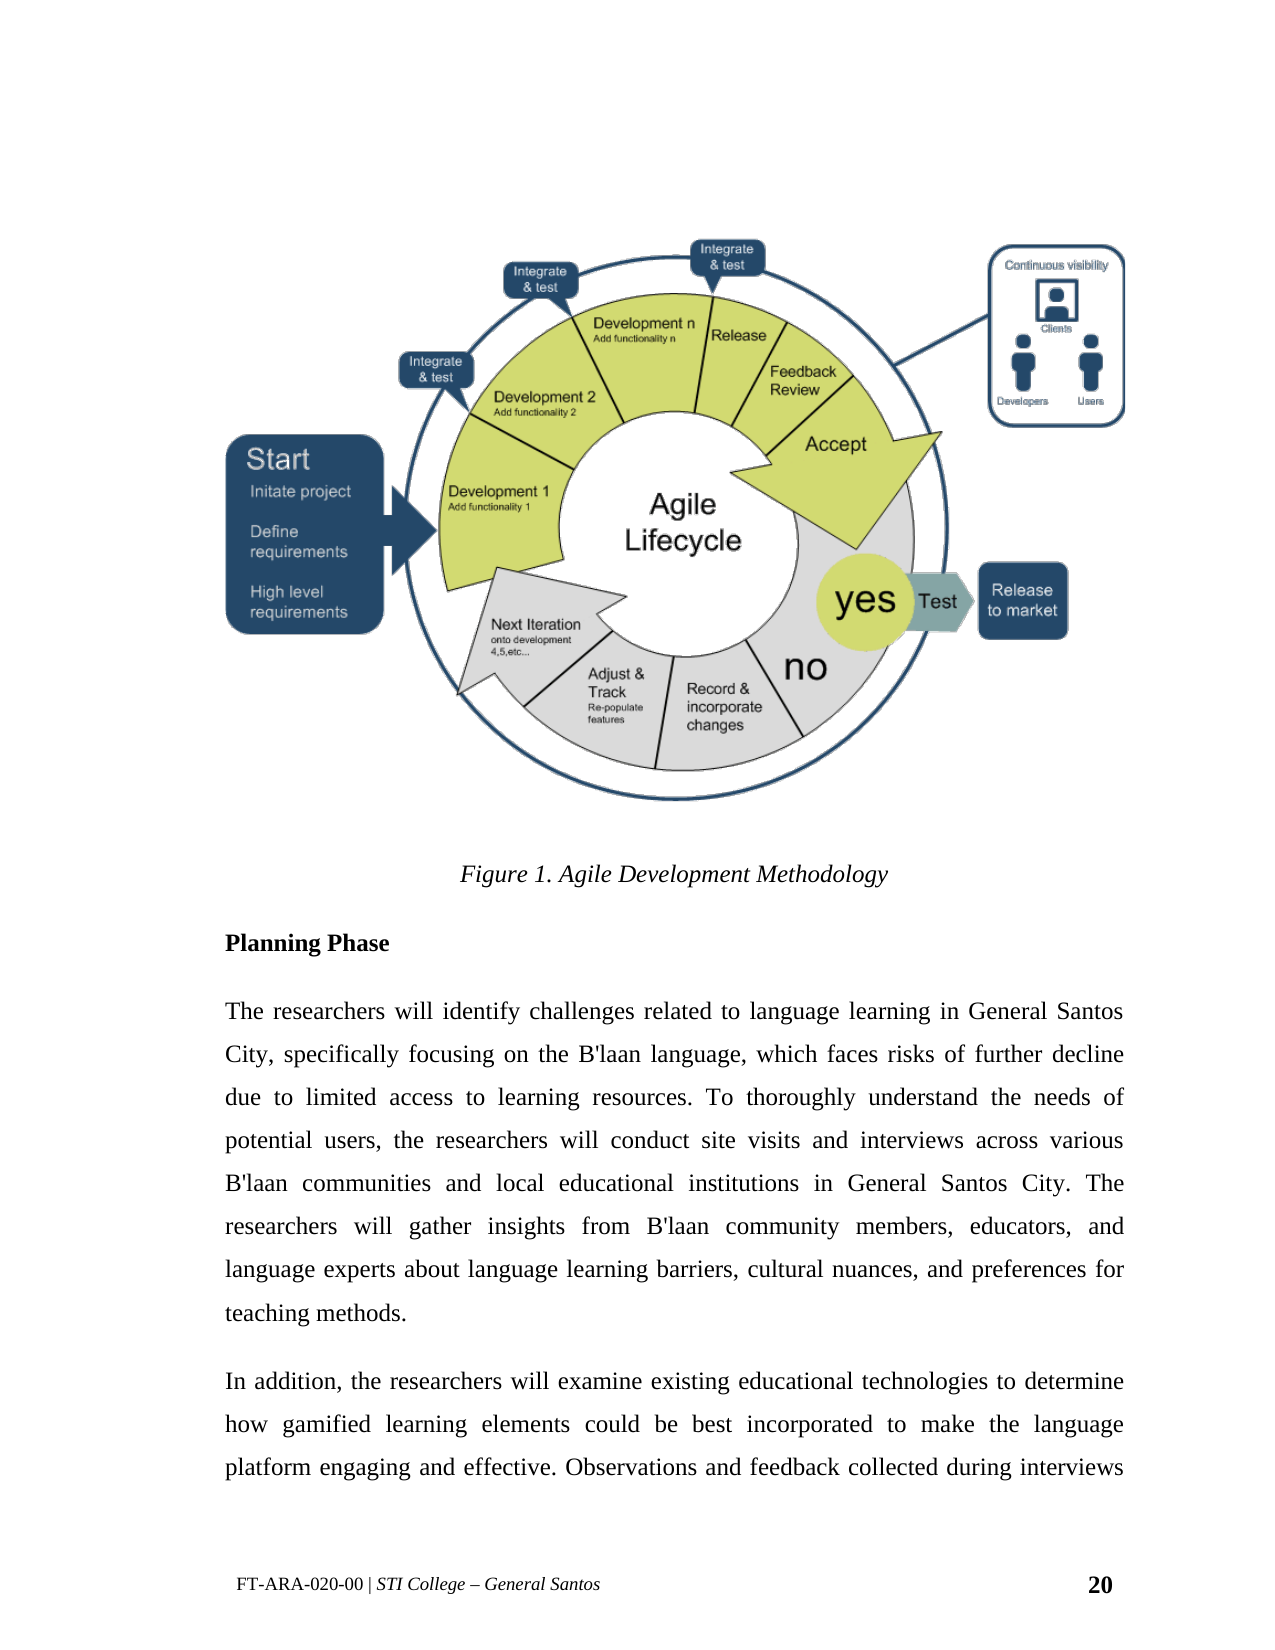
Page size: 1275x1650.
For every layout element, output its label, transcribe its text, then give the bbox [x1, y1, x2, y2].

picture [225, 218, 1125, 821]
text Figure 1. Agile Development Methodology [225, 859, 1125, 888]
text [225, 1366, 1125, 1481]
text The researchers will identify challenges related to language learning in General Santos City, specifically focusing on the B'laan language, which faces risks of further decline due to limited access to learning resources. To thoroughly understand the needs of potential users, the researchers will conduct site visits and interviews across various B'laan communities and local educational institutions in General Santos City. The researchers will gather insights from B'laan community members, educators, and language experts about language learning barriers, cultural nuances, and preferences for teaching methods. [225, 996, 1125, 1326]
text Planning Phase [225, 928, 1125, 956]
